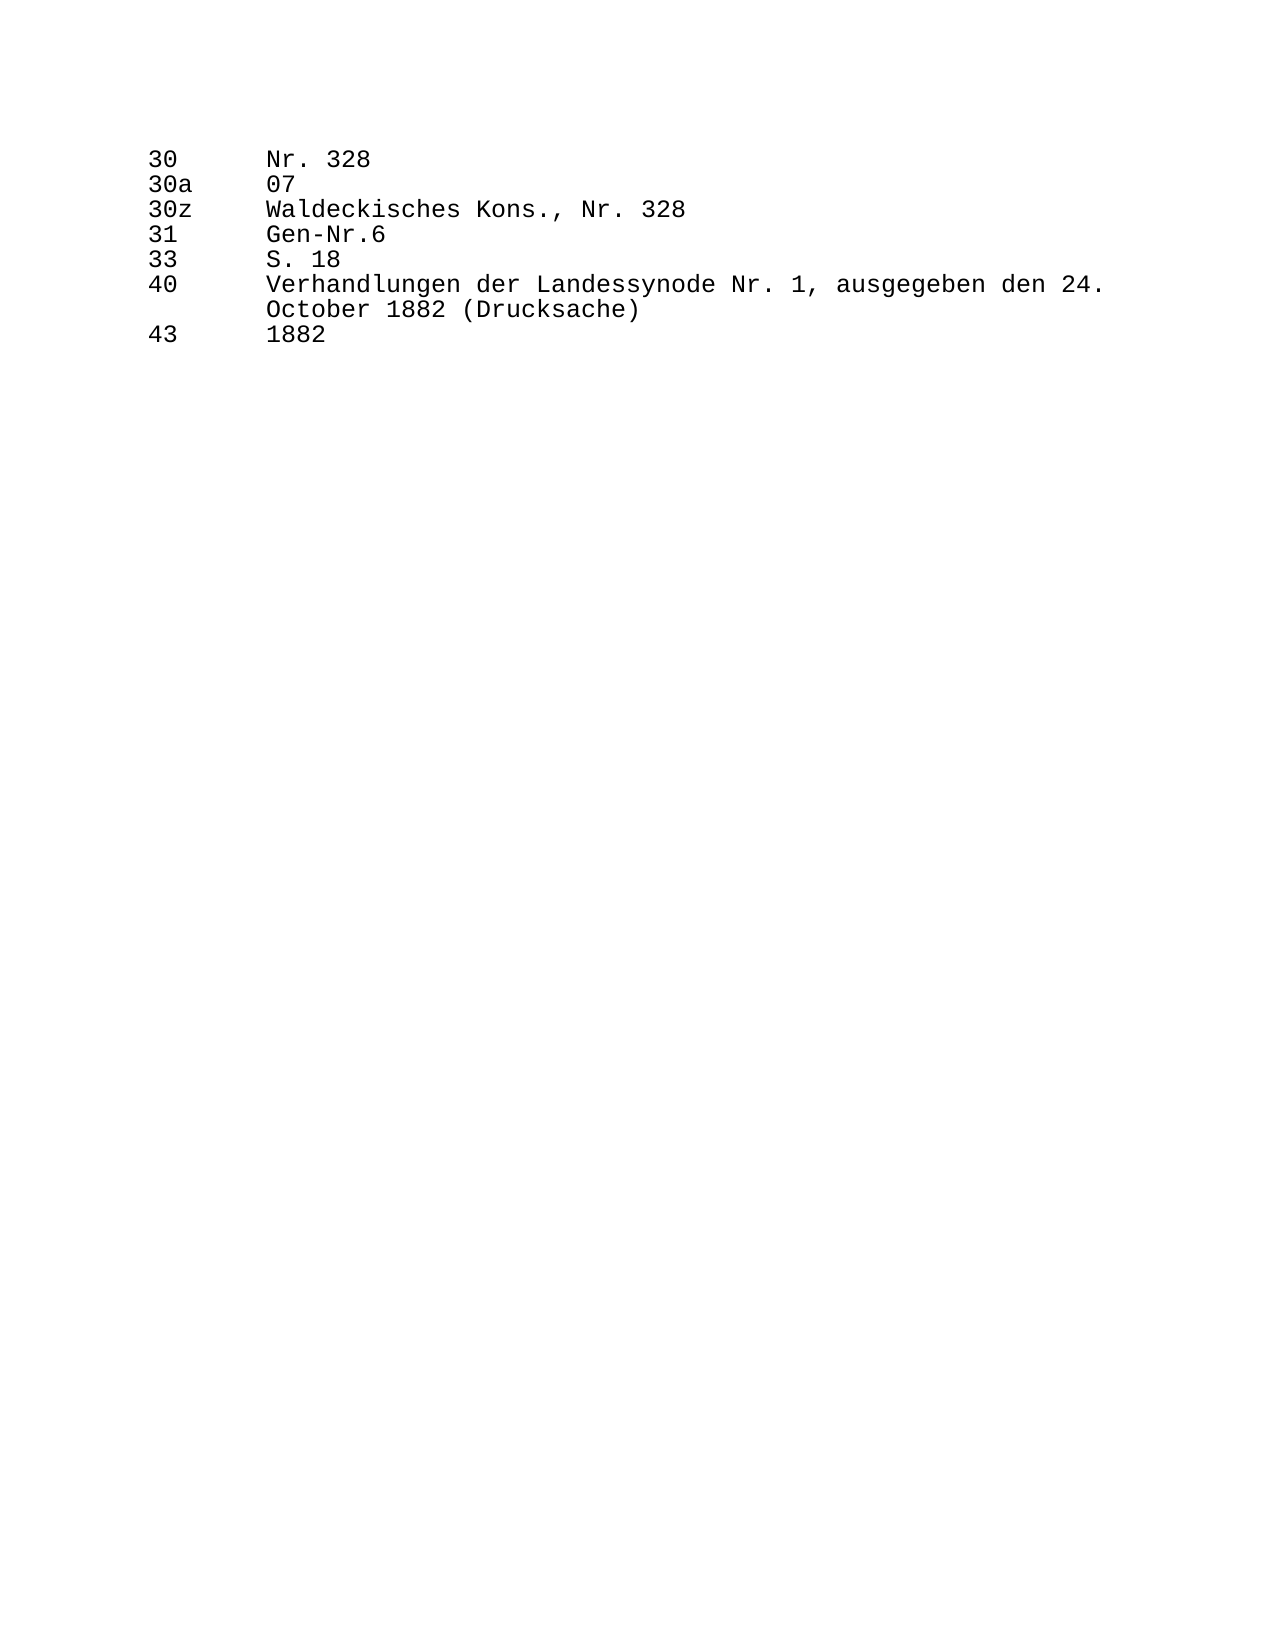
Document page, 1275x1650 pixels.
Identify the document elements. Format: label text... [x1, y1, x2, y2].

text 40 t[Verhandlungen der k[Landessynode]k]t Nr. 1, ausgegeben den 24. October 1882 (s[Drucksache]s) [148, 273, 1127, 323]
text 30a 07 [148, 173, 1127, 198]
text 30z Waldeckisches Kons., Nr. 328 [148, 198, 1127, 223]
text 33 S. 18 [148, 248, 1127, 273]
text 43 1882 [148, 323, 1127, 348]
text 30 Nr. 328 [148, 148, 1127, 173]
text 31 Gen-Nr.6 [148, 223, 1127, 248]
